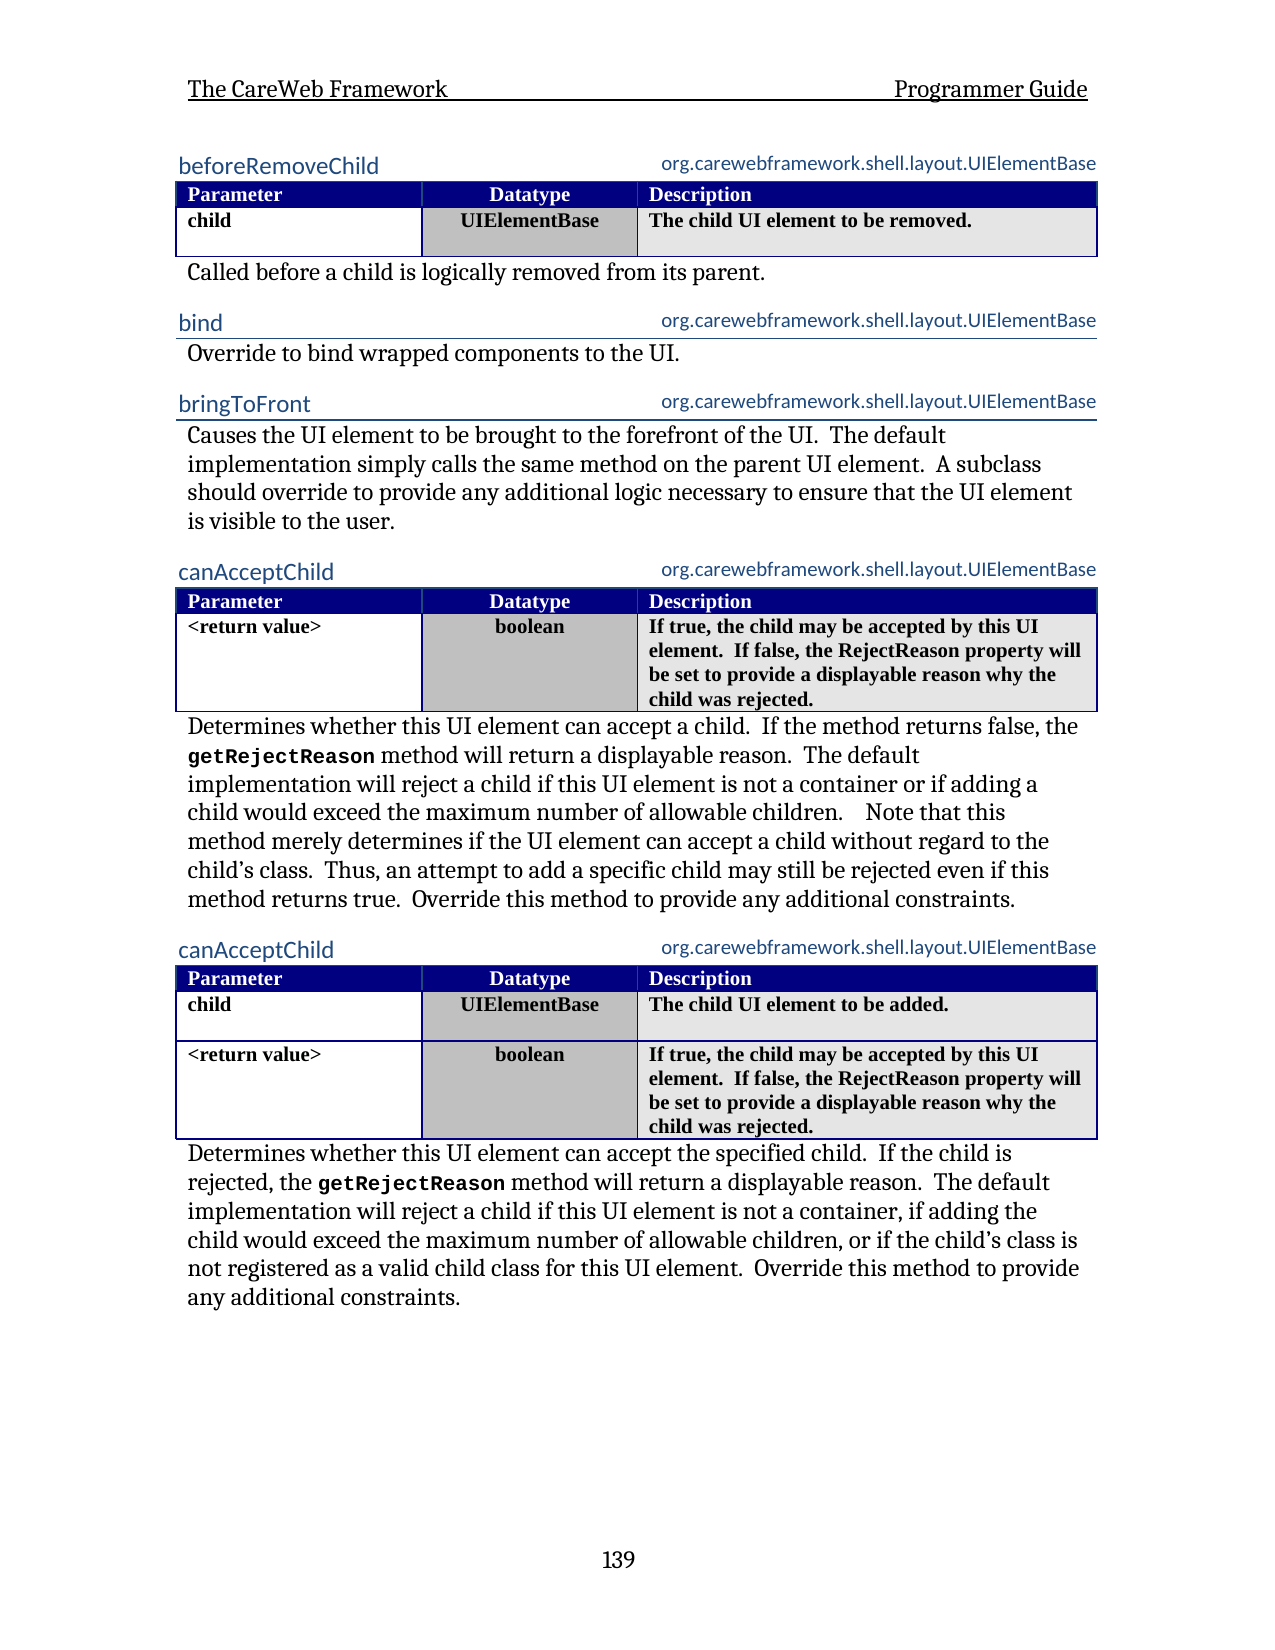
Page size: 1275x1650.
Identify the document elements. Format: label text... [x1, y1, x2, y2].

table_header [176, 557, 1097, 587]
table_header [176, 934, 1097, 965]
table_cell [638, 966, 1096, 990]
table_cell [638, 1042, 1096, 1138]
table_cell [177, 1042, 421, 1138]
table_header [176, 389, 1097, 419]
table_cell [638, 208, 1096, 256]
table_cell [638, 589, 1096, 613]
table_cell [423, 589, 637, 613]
text Causes the UI element to be brought to the forefront of the UI. The default implementation simply calls the same method on the parent UI element. A subclass should override to provide any additional logic necessary to ensure that the UI element is visible to the user. [187, 421, 1087, 536]
text Override to bind wrapped components to the UI. [187, 339, 1087, 368]
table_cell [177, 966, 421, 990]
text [187, 1140, 1087, 1312]
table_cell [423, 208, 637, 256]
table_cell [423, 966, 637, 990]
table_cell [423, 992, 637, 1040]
text Determines whether this UI element can accept a child. If the method returns false, the getRejectReason method will return a displayable reason. The default implementation will reject a child if this UI element is not a container or if adding a child would exceed the maximum number of allowable children. Note that this method merely determines if the UI element can accept a child without regard to the child’s class. Thus, an attempt to add a specific child may still be rejected even if this method returns true. Override this method to provide any additional constraints. [187, 712, 1087, 913]
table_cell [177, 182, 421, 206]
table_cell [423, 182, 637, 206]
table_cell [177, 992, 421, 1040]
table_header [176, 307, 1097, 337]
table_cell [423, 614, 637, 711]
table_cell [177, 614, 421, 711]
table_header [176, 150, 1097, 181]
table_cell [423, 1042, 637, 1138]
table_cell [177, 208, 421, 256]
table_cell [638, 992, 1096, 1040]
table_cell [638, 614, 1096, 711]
text Called before a child is logically removed from its parent. [187, 257, 1087, 286]
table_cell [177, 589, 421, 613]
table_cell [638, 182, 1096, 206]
